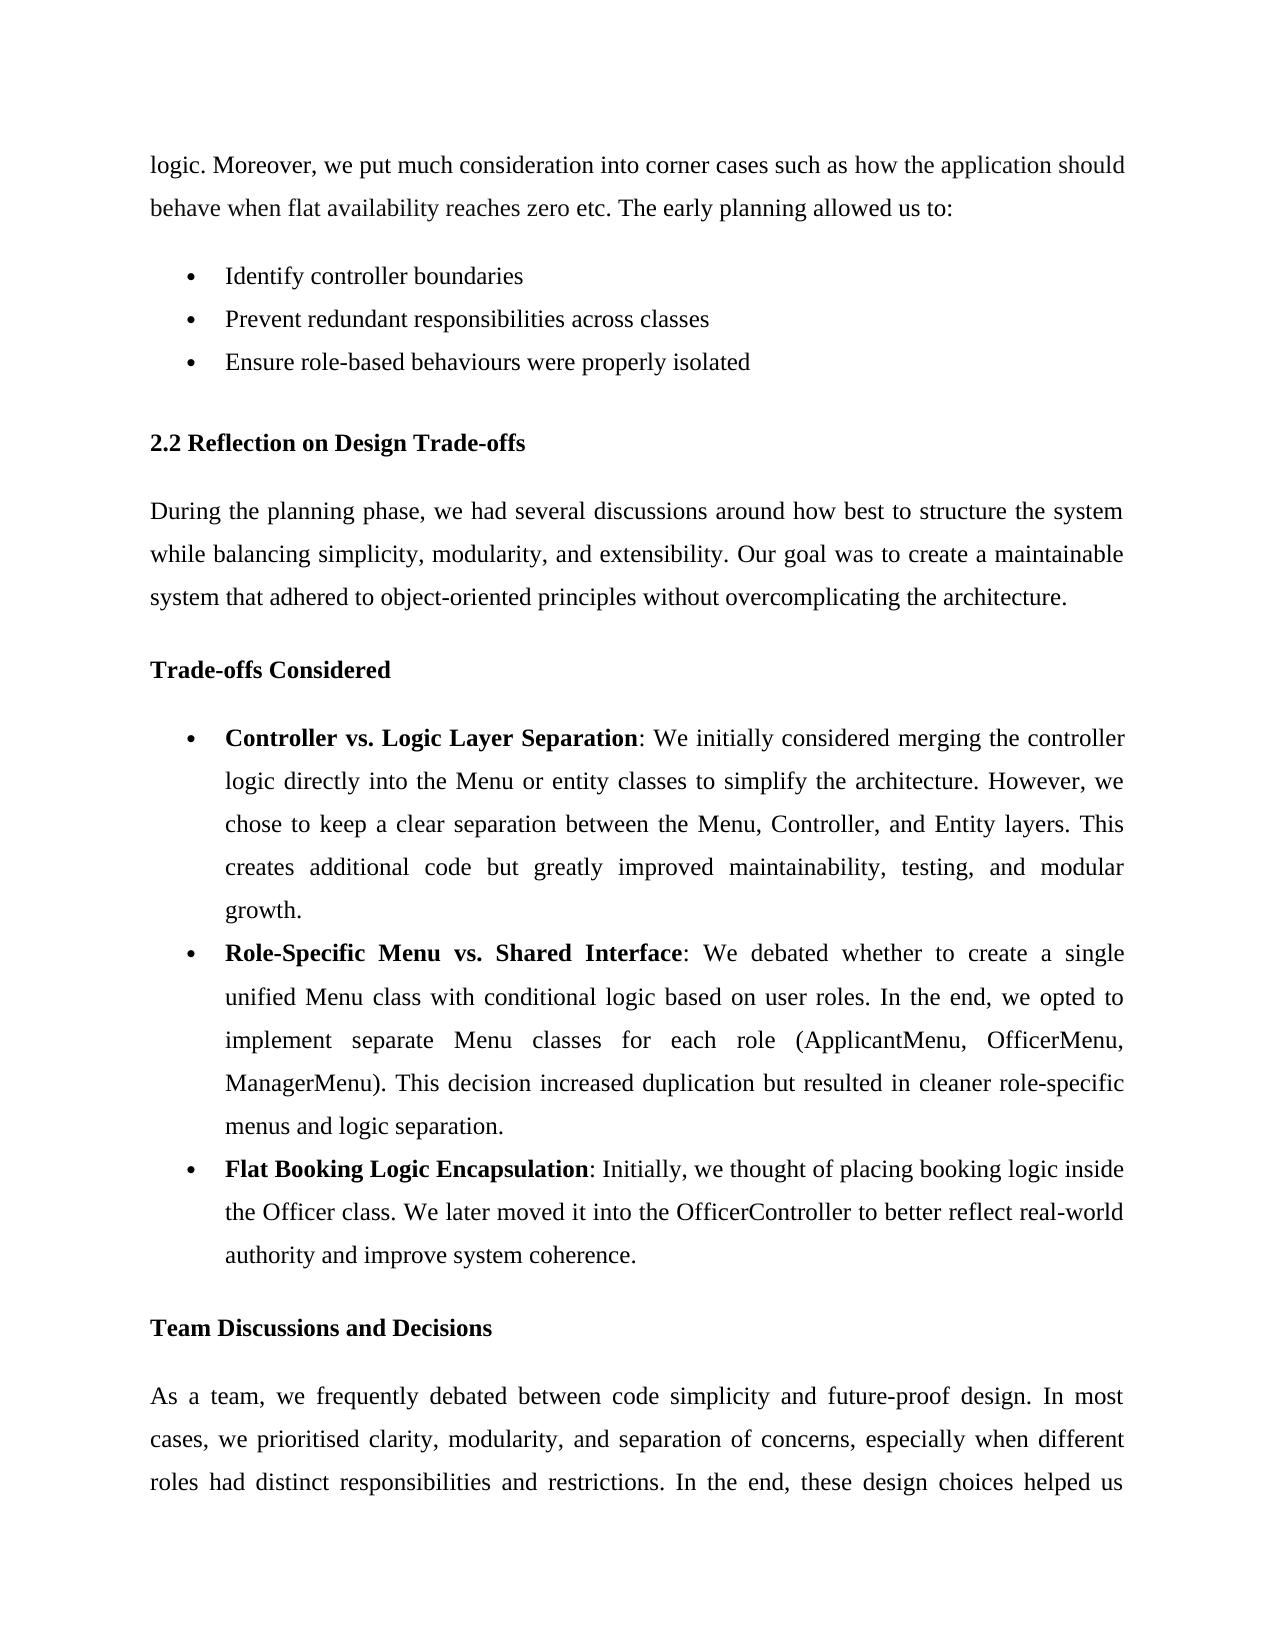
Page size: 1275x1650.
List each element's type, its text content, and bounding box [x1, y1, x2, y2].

list Ensure role-based behaviours were properly isolated [187, 347, 1125, 376]
list Prevent redundant responsibilities across classes [187, 304, 1125, 333]
text During the planning phase, we had several discussions around how best to structure the system while balancing simplicity, modularity, and extensibility. Our goal was to create a maintainable system that adhered to object-oriented principles without overcomplicating the architecture. [150, 496, 1125, 611]
text Trade-offs Considered [150, 655, 1125, 683]
list Flat Booking Logic Encapsulation: Initially, we thought of placing booking logic inside the Officer class. We later moved it into the OfficerController to better reflect real-world authority and improve system coherence. [187, 1154, 1125, 1269]
text 2.2 Reflection on Design Trade-offs [150, 428, 1125, 457]
list Identify controller boundaries [187, 261, 1125, 290]
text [150, 150, 1125, 222]
text Team Discussions and Decisions [150, 1313, 1125, 1341]
list Role-Specific Menu vs. Shared Interface: We debated whether to create a single unified Menu class with conditional logic based on user roles. In the end, we opted to implement separate Menu classes for each role (ApplicantMenu, OfficerMenu, ManagerMenu). This decision increased duplication but resulted in cleaner role-specific menus and logic separation. [187, 938, 1125, 1140]
list Controller vs. Logic Layer Separation: We initially considered merging the controller logic directly into the Menu or entity classes to simplify the architecture. However, we chose to keep a clear separation between the Menu, Controller, and Entity layers. This creates additional code but greatly improved maintainability, testing, and modular growth. [187, 723, 1125, 924]
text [150, 1381, 1125, 1496]
